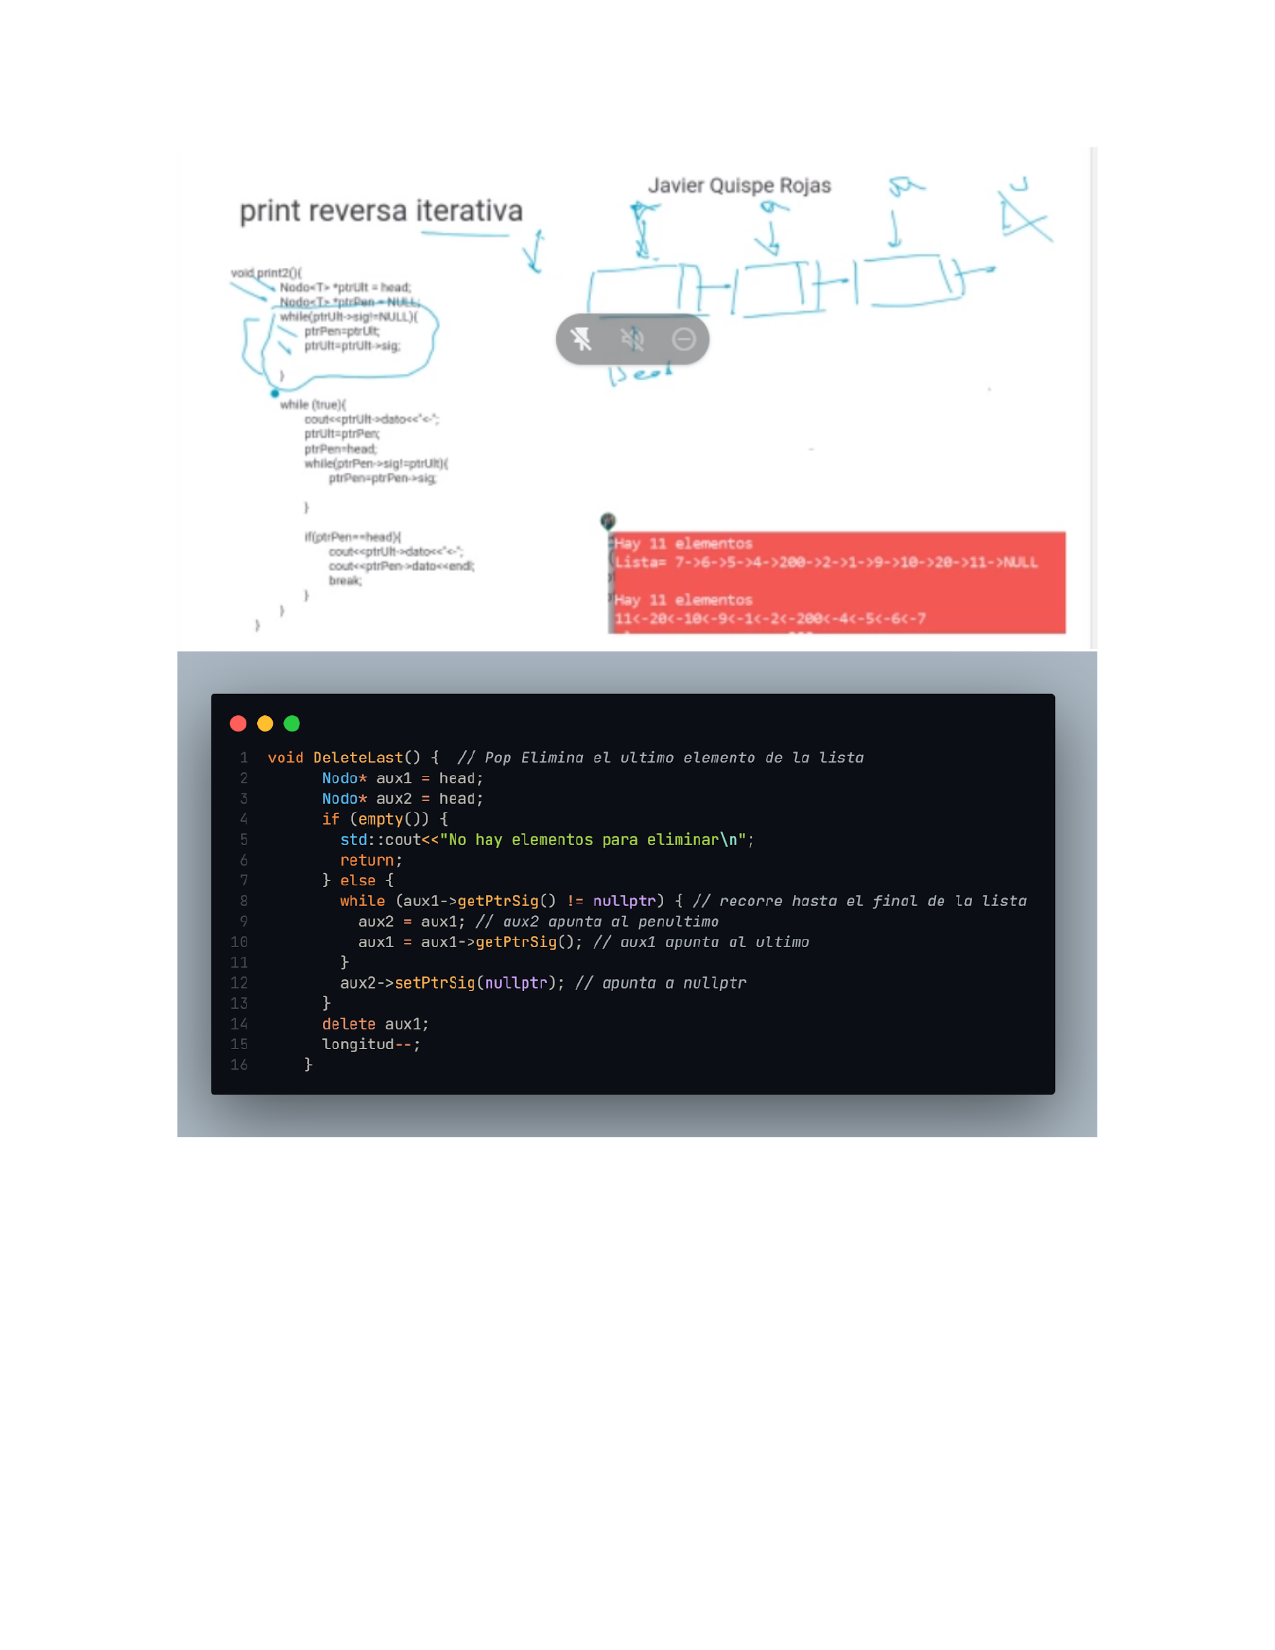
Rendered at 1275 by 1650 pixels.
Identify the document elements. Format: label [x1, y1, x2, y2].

picture [177, 650, 1098, 1138]
picture [177, 147, 1098, 649]
